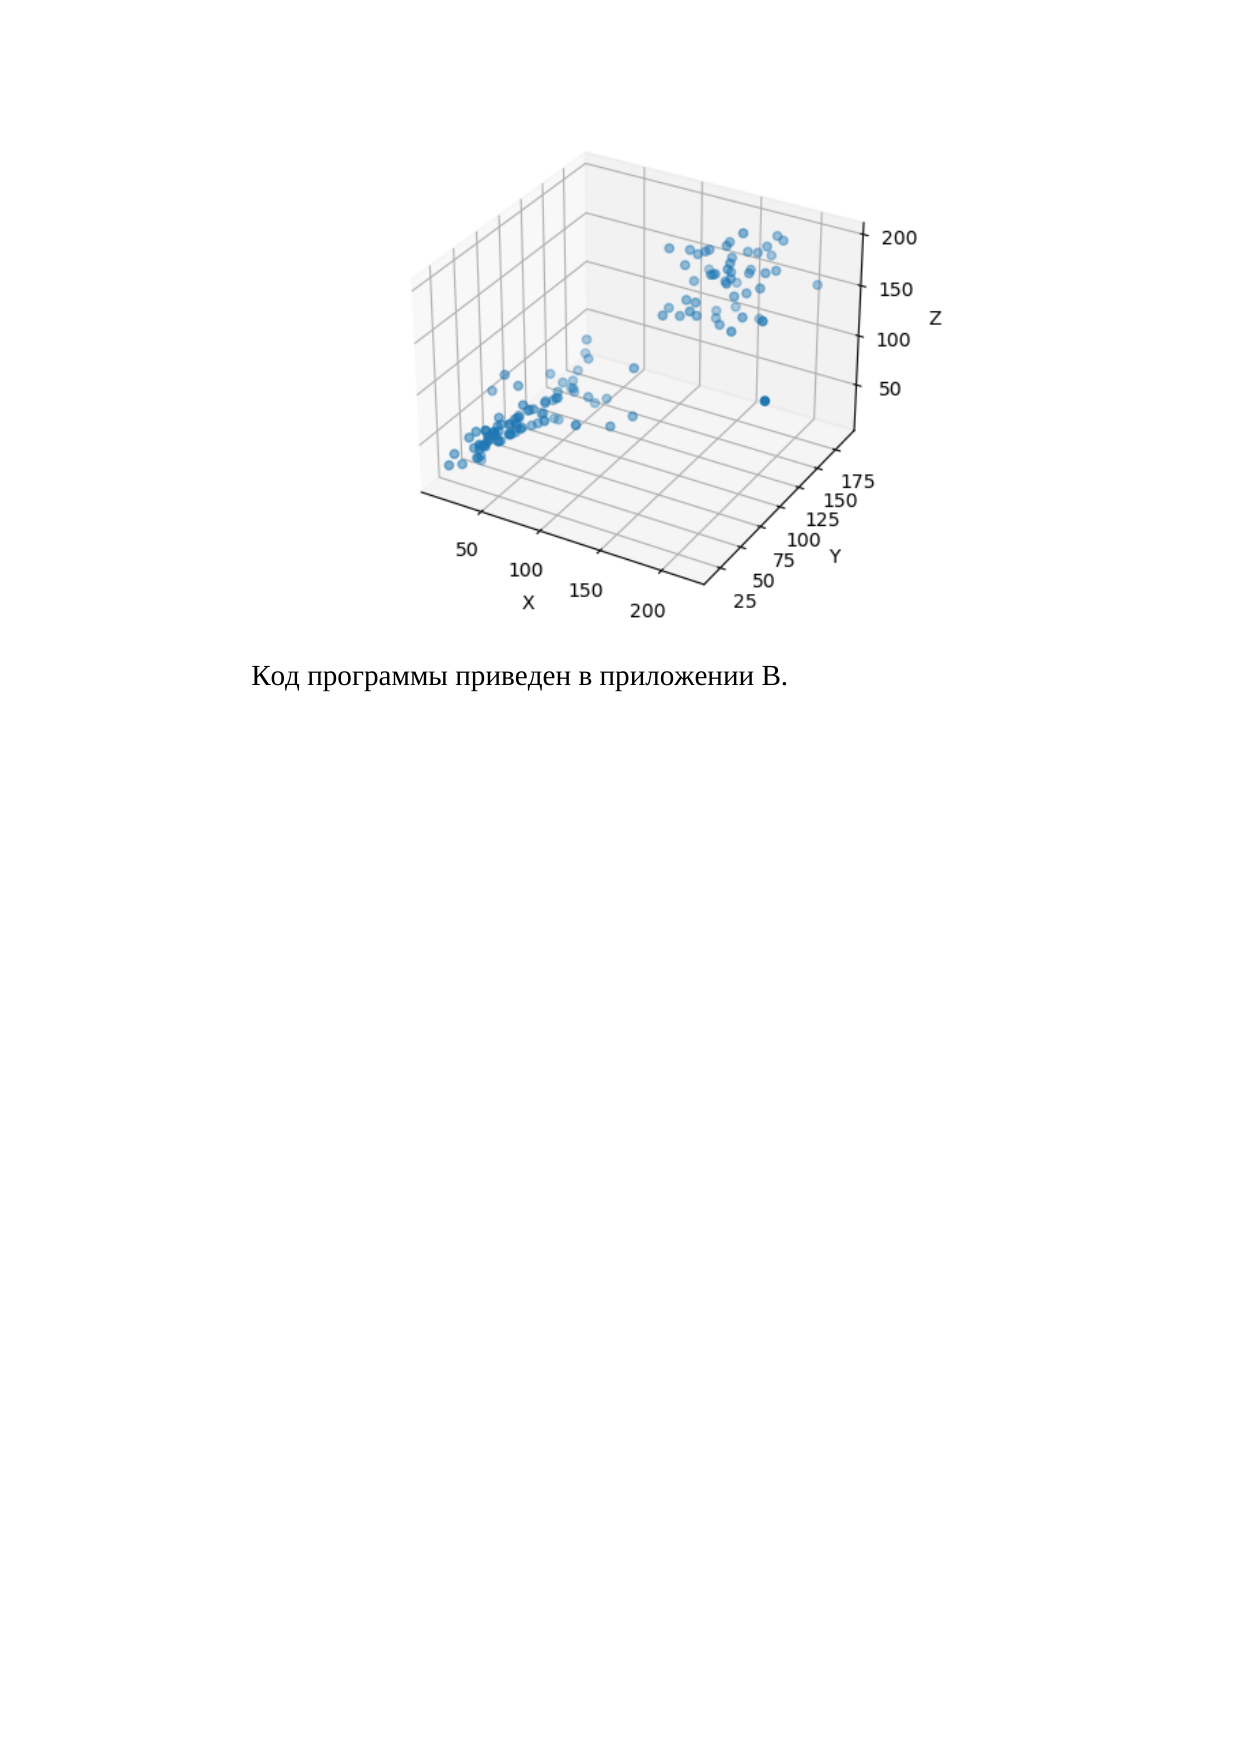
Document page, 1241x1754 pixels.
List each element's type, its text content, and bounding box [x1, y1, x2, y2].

picture [363, 118, 966, 642]
text Код программы приведен в приложении В. [177, 658, 1152, 692]
